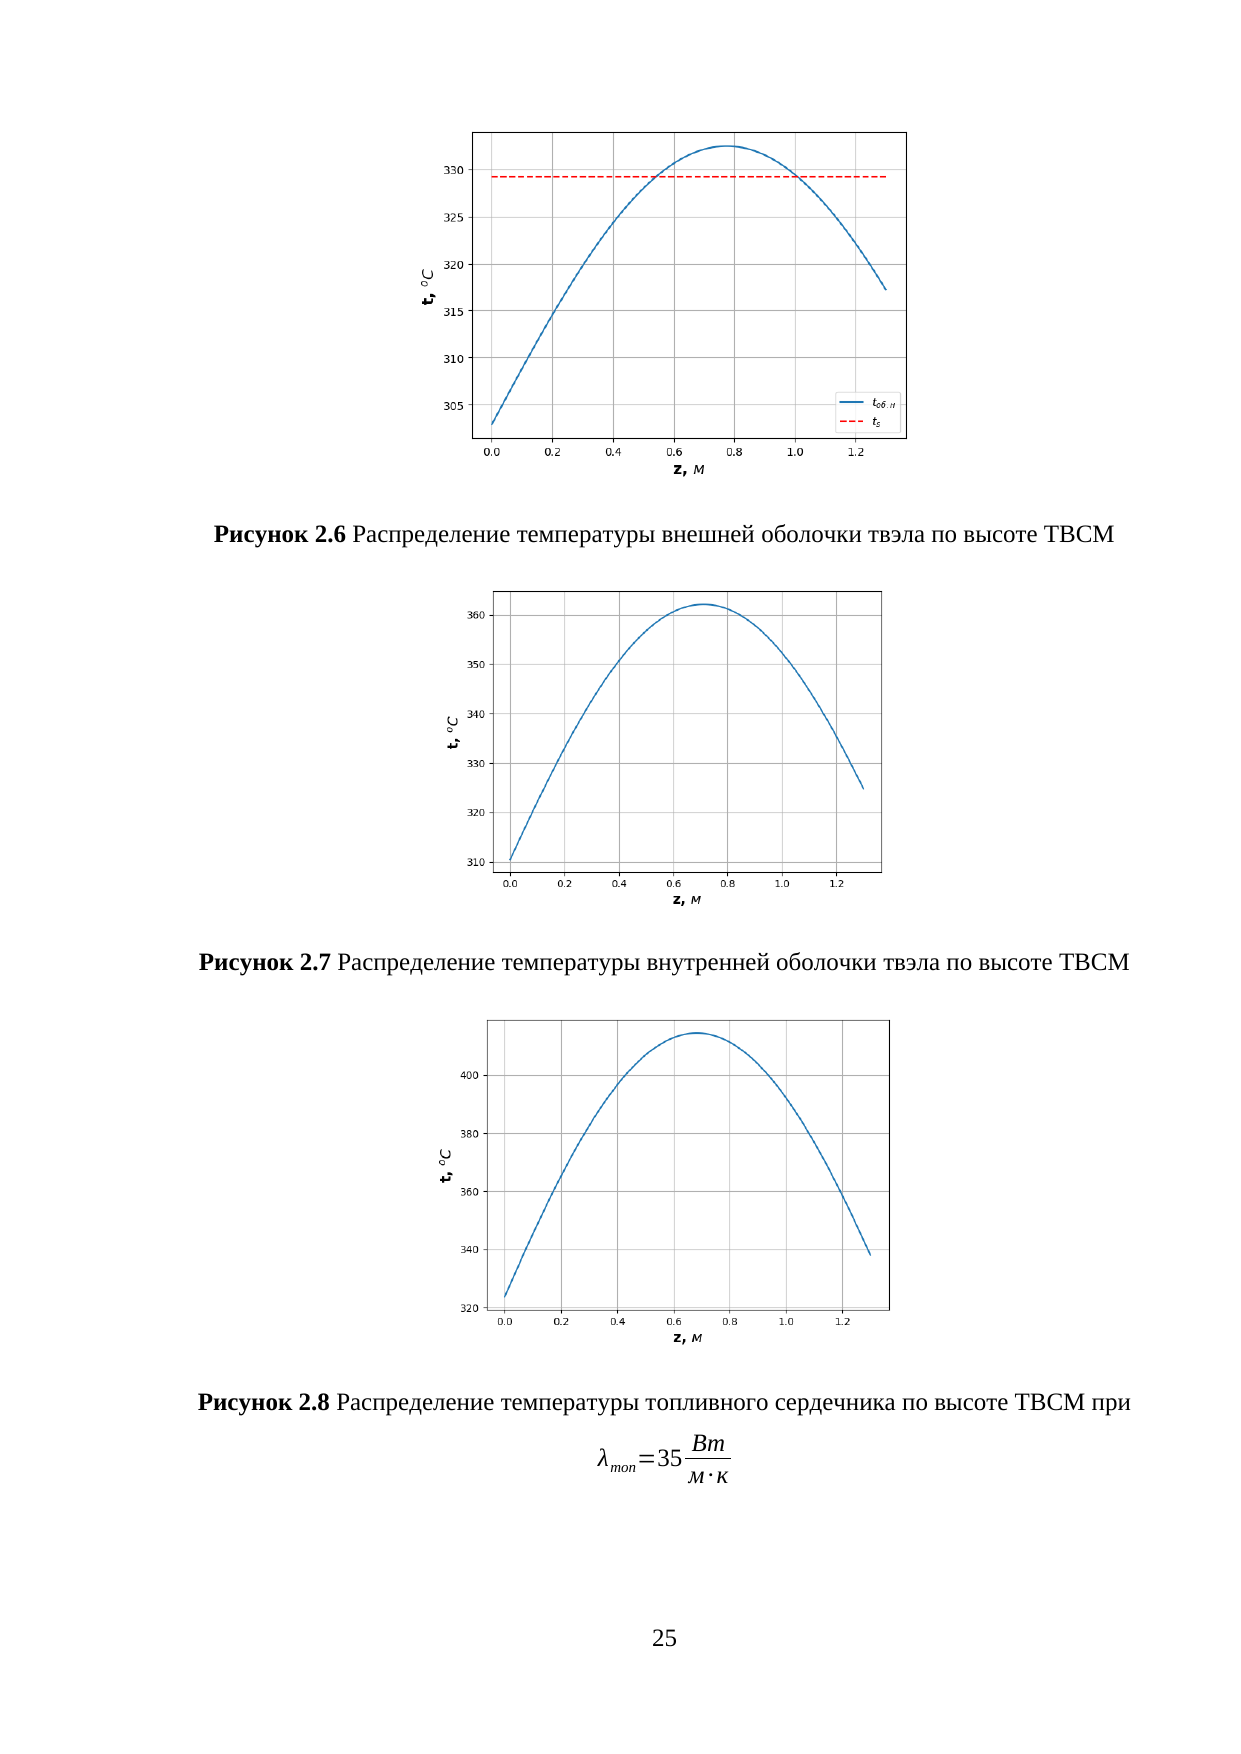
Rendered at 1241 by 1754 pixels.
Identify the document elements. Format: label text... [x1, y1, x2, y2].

picture [435, 578, 894, 917]
text Рисунок 2.8 Распределение температуры топливного сердечника по высоте ТВСМ при [177, 1387, 1152, 1489]
picture [408, 118, 920, 488]
text Рисунок 2.6 Распределение температуры внешней оболочки твэла по высоте ТВСМ [177, 519, 1152, 548]
text Рисунок 2.7 Распределение температуры внутренней оболочки твэла по высоте ТВСМ [177, 947, 1152, 976]
picture [427, 1007, 902, 1356]
